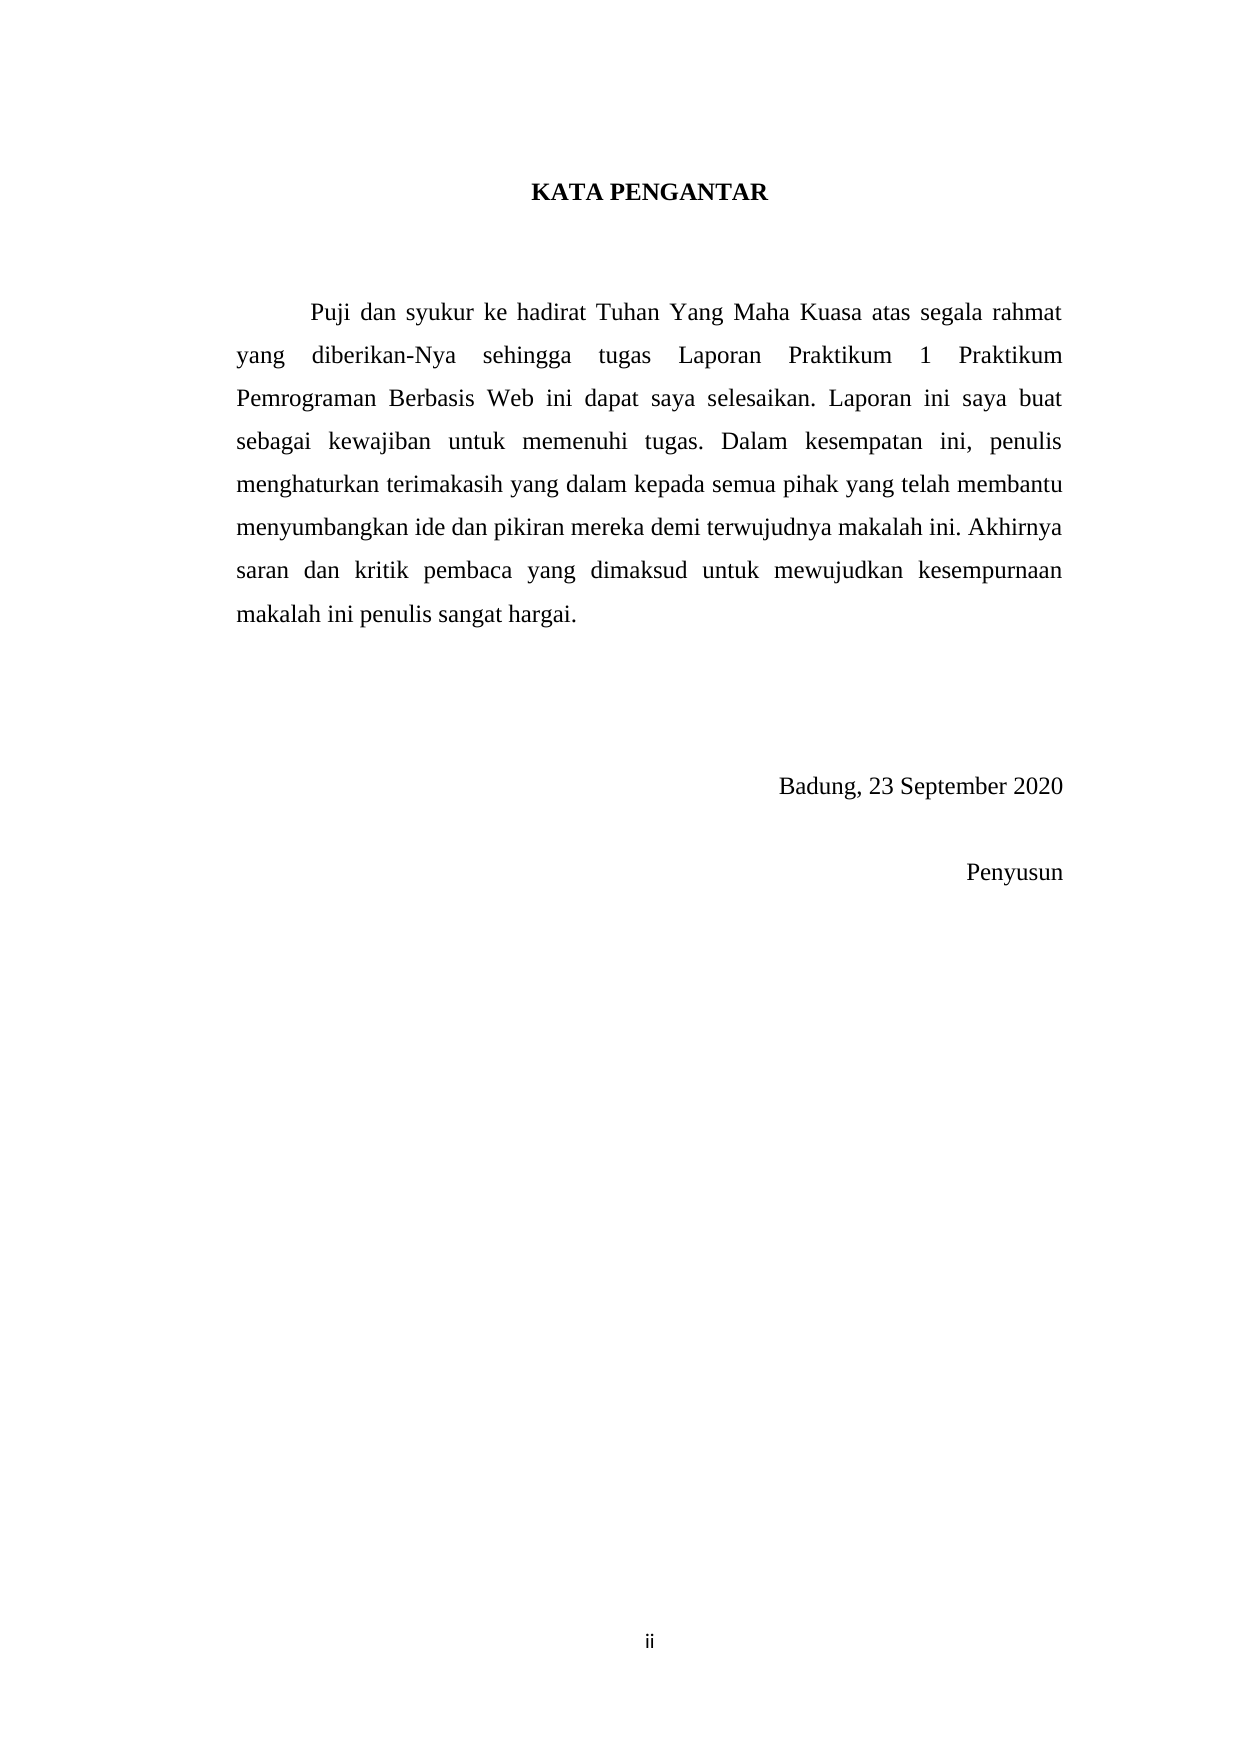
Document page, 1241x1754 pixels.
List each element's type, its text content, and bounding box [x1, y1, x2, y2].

text Puji dan syukur ke hadirat Tuhan Yang Maha Kuasa atas segala rahmat yang diberikan-Nya sehingga tugas Laporan Praktikum 1 Praktikum Pemrograman Berbasis Web ini dapat saya selesaikan. Laporan ini saya buat sebagai kewajiban untuk memenuhi tugas. Dalam kesempatan ini, penulis menghaturkan terimakasih yang dalam kepada semua pihak yang telah membantu menyumbangkan ide dan pikiran mereka demi terwujudnya makalah ini. Akhirnya saran dan kritik pembaca yang dimaksud untuk mewujudkan kesempurnaan makalah ini penulis sangat hargai. [236, 297, 1063, 627]
text Penyusun [310, 857, 1063, 886]
text Badung, 23 September 2020 [310, 771, 1063, 800]
text KATA PENGANTAR [236, 177, 1063, 206]
